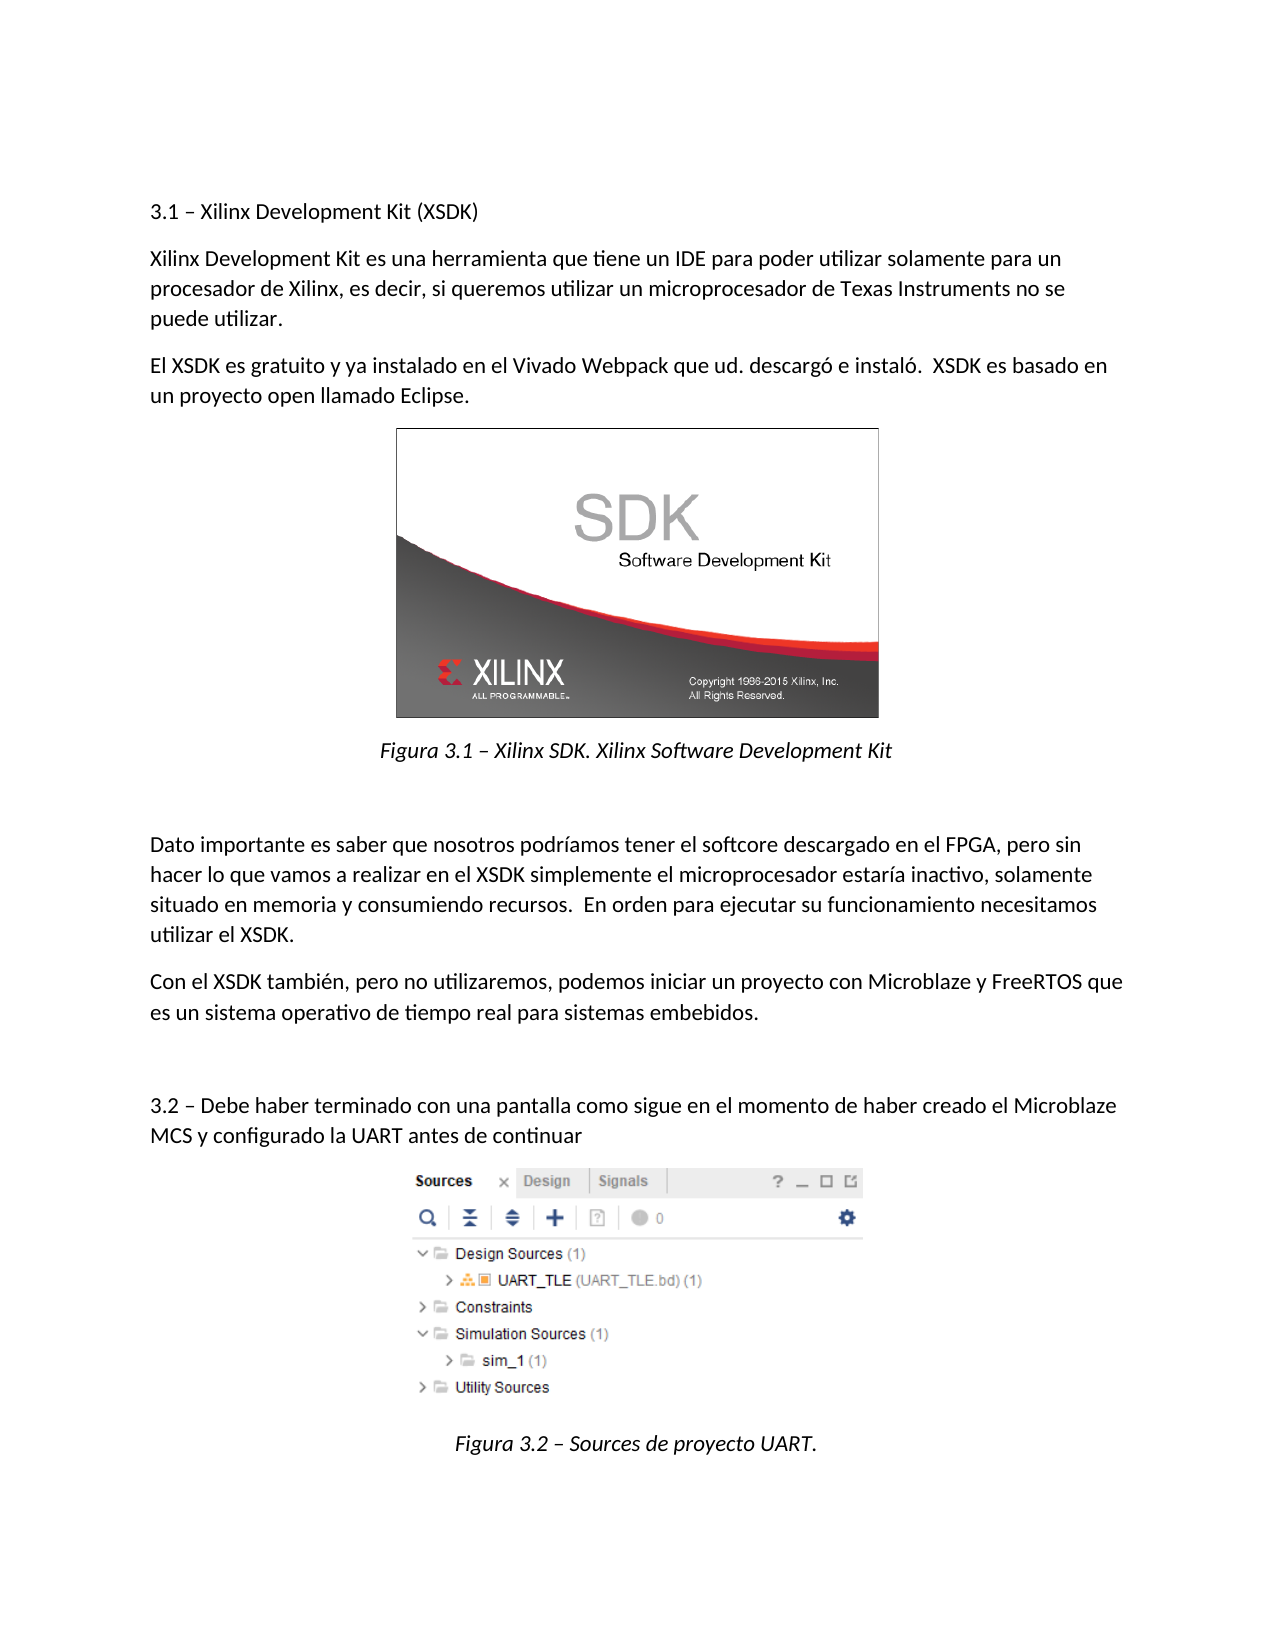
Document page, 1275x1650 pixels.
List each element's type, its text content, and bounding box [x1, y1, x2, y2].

picture [396, 428, 879, 718]
text Con el XSDK también, pero no utilizaremos, podemos iniciar un proyecto con Microblaze y FreeRTOS que es un sistema operativo de tiempo real para sistemas embebidos. [150, 967, 1125, 1026]
text Figura 3.2 – Sources de proyecto UART. [150, 1429, 1125, 1458]
text Xilinx Development Kit es una herramienta que tiene un IDE para poder utilizar solamente para un procesador de Xilinx, es decir, si queremos utilizar un microprocesador de Texas Instruments no se puede utilizar. [150, 244, 1125, 332]
text El XSDK es gratuito y ya instalado en el Vivado Webpack que ud. descargó e instaló. XSDK es basado en un proyecto open llamado Eclipse. [150, 351, 1125, 409]
text Dato importante es saber que nosotros podríamos tener el softcore descargado en el FPGA, pero sin hacer lo que vamos a realizar en el XSDK simplemente el microprocesador estaría inactivo, solamente situado en memoria y consumiendo recursos. En orden para ejecutar su funcionamiento necesitamos utilizar el XSDK. [150, 830, 1125, 948]
text Figura 3.1 – Xilinx SDK. Xilinx Software Development Kit [150, 736, 1125, 764]
picture [412, 1168, 863, 1411]
text 3.1 – Xilinx Development Kit (XSDK) [150, 197, 1125, 225]
text 3.2 – Debe haber terminado con una pantalla como sigue en el momento de haber creado el Microblaze MCS y configurado la UART antes de continuar [150, 1091, 1125, 1149]
